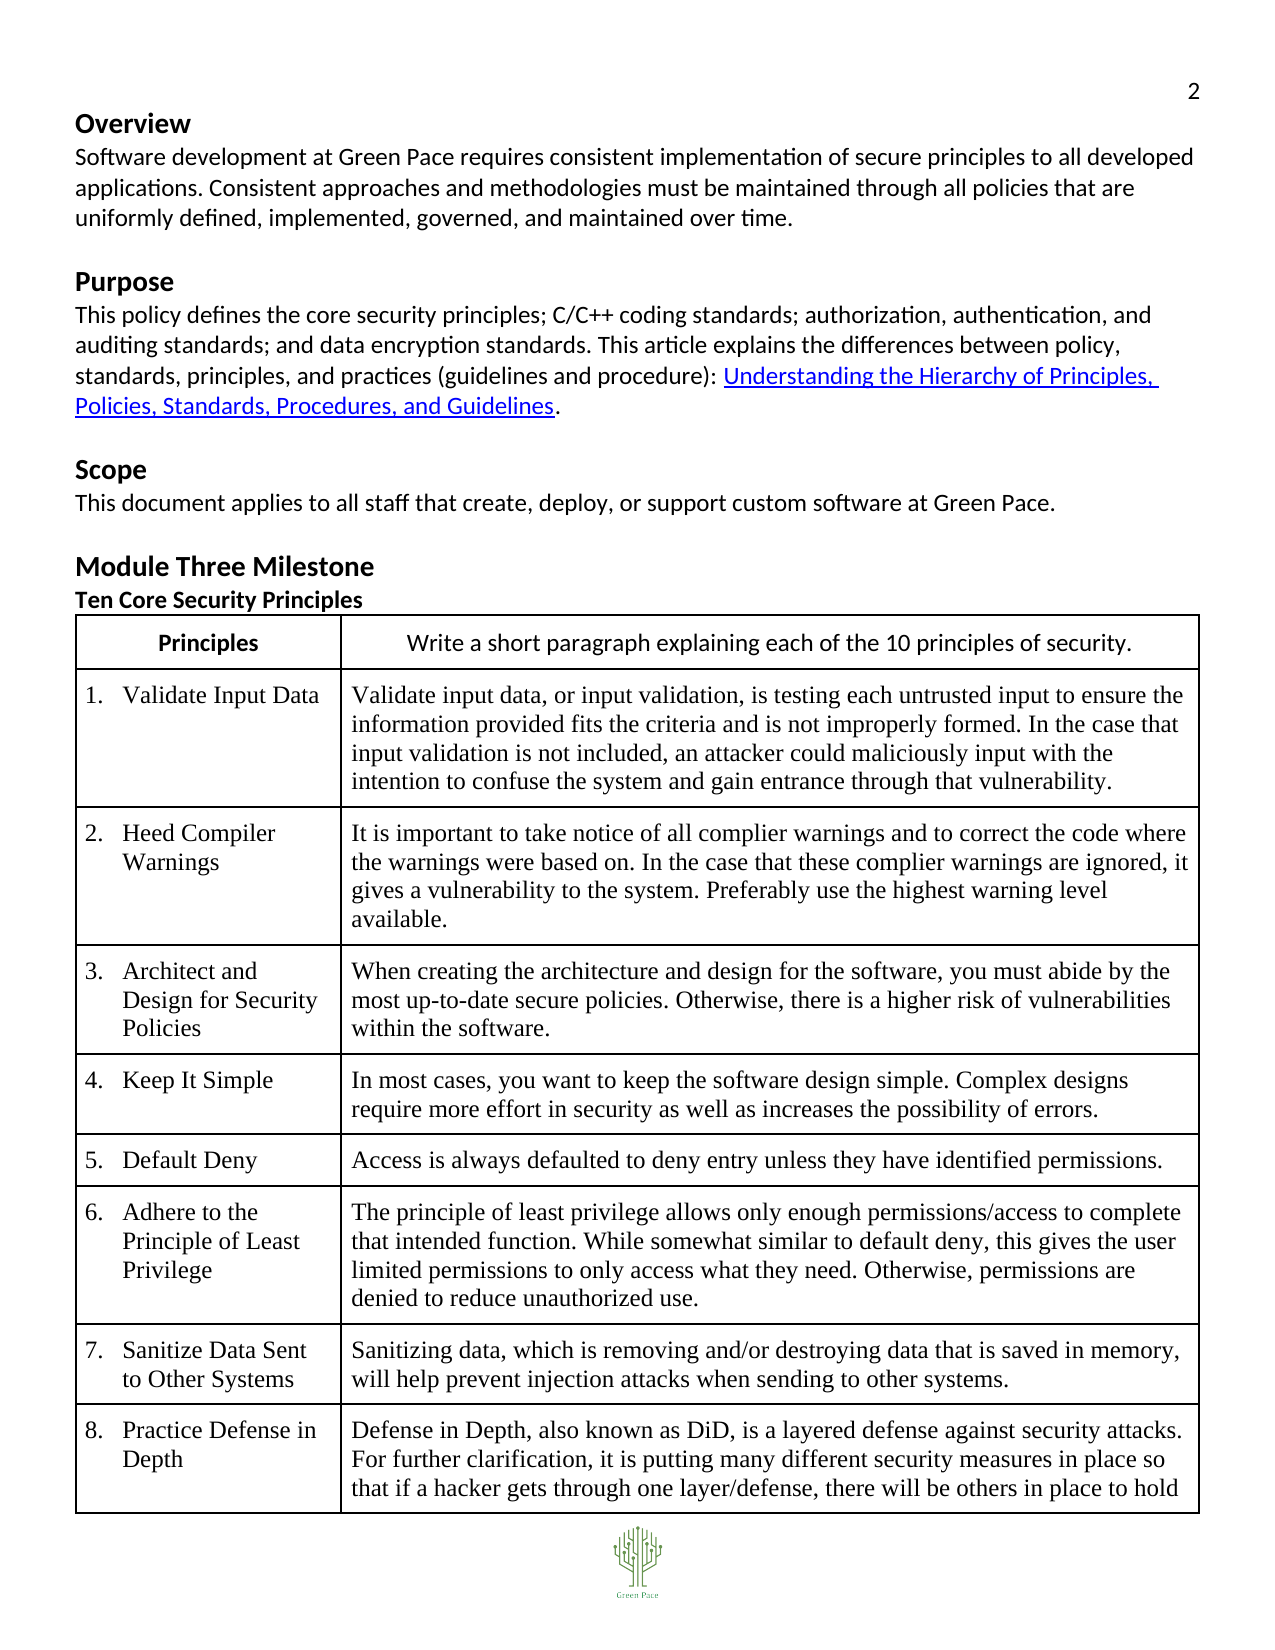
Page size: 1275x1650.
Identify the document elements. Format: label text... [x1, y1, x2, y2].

subtitle Purpose [75, 263, 1200, 299]
table_cell Validate input data, or input validation, is testing each untrusted input to ensure the information provided fits the criteria and is not improperly formed. In the case that input validation is not included, an attacker could maliciously input with the intention to confuse the system and gain entrance through that vulnerability. [342, 670, 1198, 806]
table_cell Default Deny [77, 1135, 340, 1185]
table_cell Adhere to the Principle of Least Privilege [77, 1187, 340, 1323]
table_cell Sanitize Data Sent to Other Systems [77, 1325, 340, 1403]
text Software development at Green Pace requires consistent implementation of secure principles to all developed applications. Consistent approaches and methodologies must be maintained through all policies that are uniformly defined, implemented, governed, and maintained over time. [75, 141, 1200, 233]
table_cell Heed Compiler Warnings [77, 808, 340, 943]
table_header Principles [77, 616, 340, 668]
table_cell In most cases, you want to keep the software design simple. Complex designs require more effort in security as well as increases the possibility of errors. [342, 1055, 1198, 1133]
subtitle Module Three Milestone [75, 548, 1200, 584]
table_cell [342, 1405, 1198, 1512]
table_cell Keep It Simple [77, 1055, 340, 1133]
subtitle Overview [75, 106, 1200, 141]
table_cell Architect and Design for Security Policies [77, 946, 340, 1053]
subtitle Scope [75, 451, 1200, 487]
table_cell Practice Defense in Depth [77, 1405, 340, 1512]
picture [605, 1521, 670, 1606]
table_cell The principle of least privilege allows only enough permissions/access to complete that intended function. While somewhat similar to default deny, this gives the user limited permissions to only access what they need. Otherwise, permissions are denied to reduce unauthorized use. [342, 1187, 1198, 1323]
table_cell Validate Input Data [77, 670, 340, 806]
text This policy defines the core security principles; C/C++ coding standards; authorization, authentication, and auditing standards; and data encryption standards. This article explains the differences between policy, standards, principles, and practices (guidelines and procedure): Understanding the Hierarchy of Principles, Policies, Standards, Procedures, and Guidelines. [75, 299, 1200, 421]
table_cell It is important to take notice of all complier warnings and to correct the code where the warnings were based on. In the case that these complier warnings are ignored, it gives a vulnerability to the system. Preferably use the highest warning level available. [342, 808, 1198, 943]
table_cell Access is always defaulted to deny entry unless they have identified permissions. [342, 1135, 1198, 1185]
table_cell When creating the architecture and design for the software, you must abide by the most up-to-date secure policies. Otherwise, there is a higher risk of vulnerabilities within the software. [342, 946, 1198, 1053]
text This document applies to all staff that create, deploy, or support custom software at Green Pace. [75, 487, 1200, 518]
table_cell Sanitizing data, which is removing and/or destroying data that is saved in memory, will help prevent injection attacks when sending to other systems. [342, 1325, 1198, 1403]
table_header Write a short paragraph explaining each of the 10 principles of security. [342, 616, 1198, 668]
subtitle Ten Core Security Principles [75, 584, 1200, 614]
